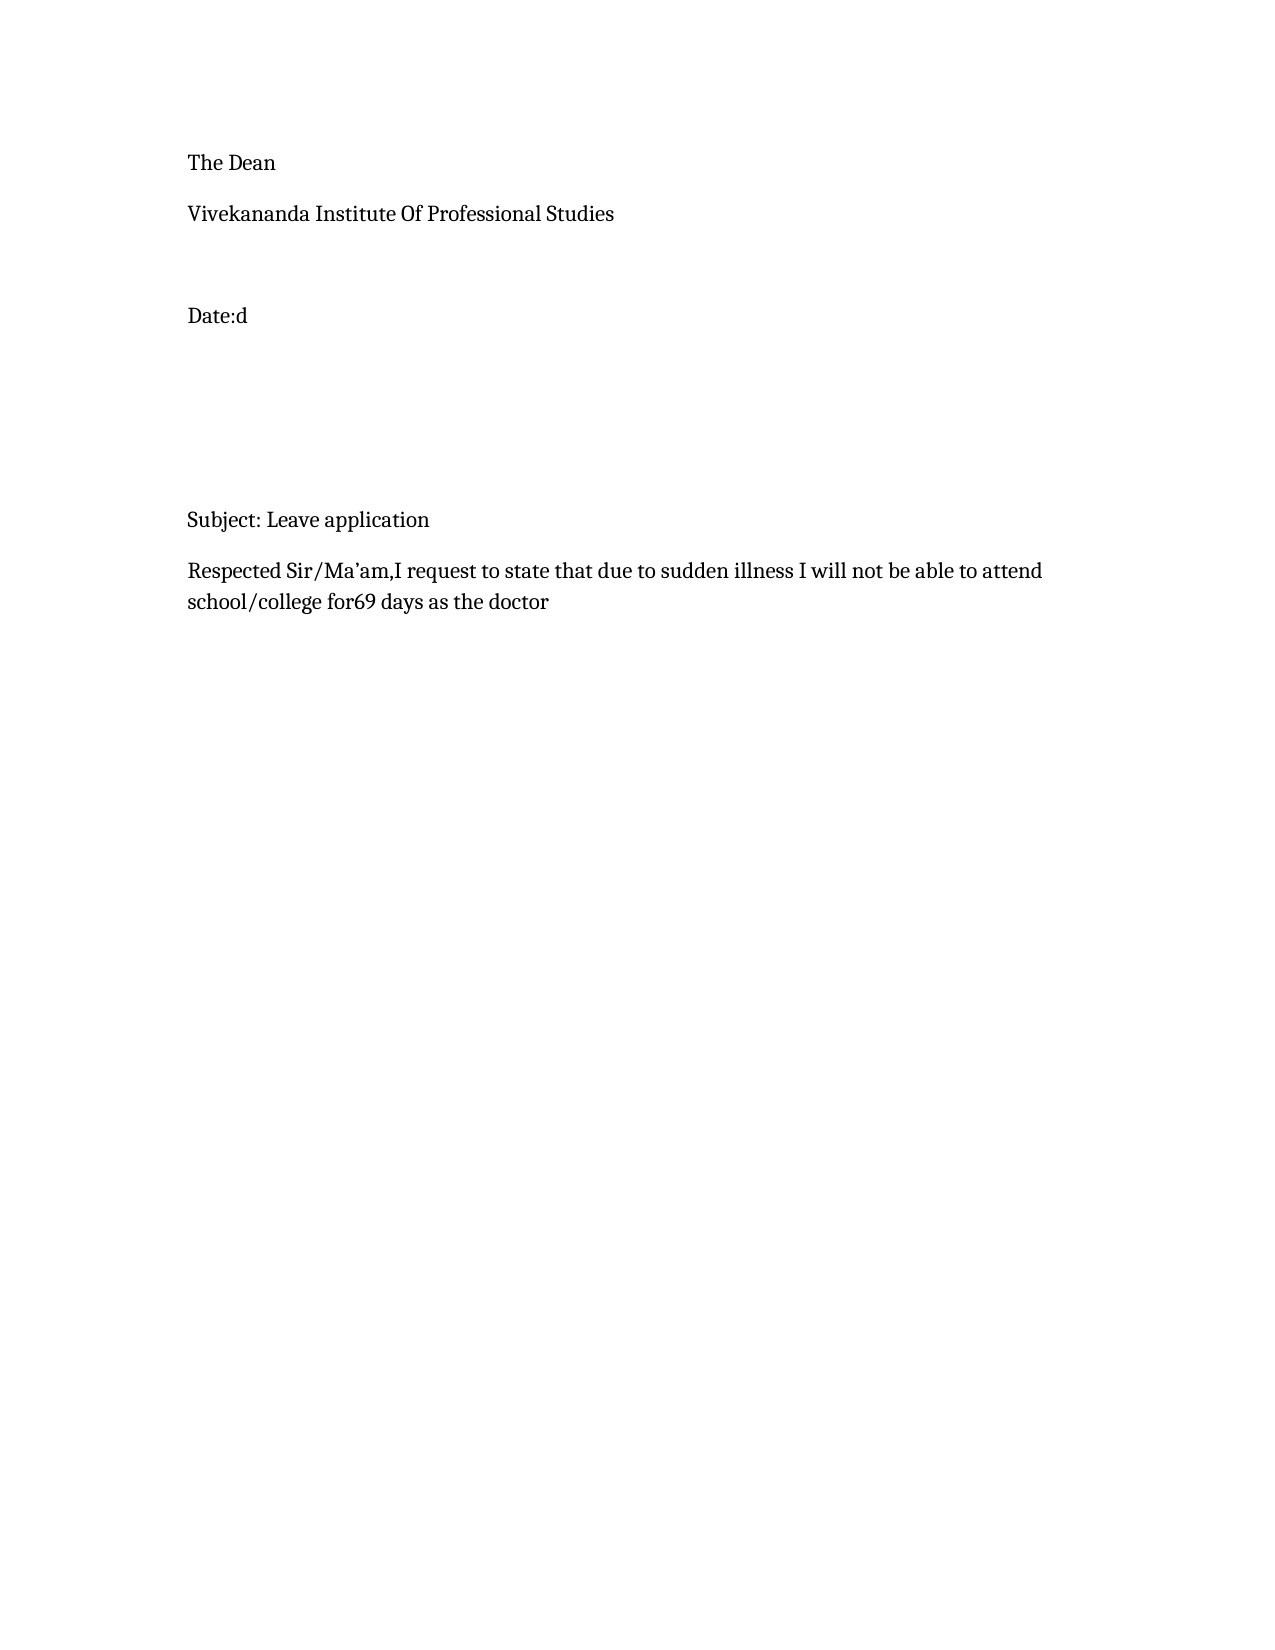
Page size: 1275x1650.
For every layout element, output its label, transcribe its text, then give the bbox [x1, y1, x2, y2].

text The Dean [187, 150, 1087, 176]
text Vivekananda Institute Of Professional Studies [187, 201, 1087, 227]
text Respected Sir/Ma’am,I request to state that due to sudden illness I will not be able to attend school/college for69 days as the doctor [187, 558, 1087, 615]
text Date:d [187, 303, 1087, 329]
text Subject: Leave application [187, 507, 1087, 534]
